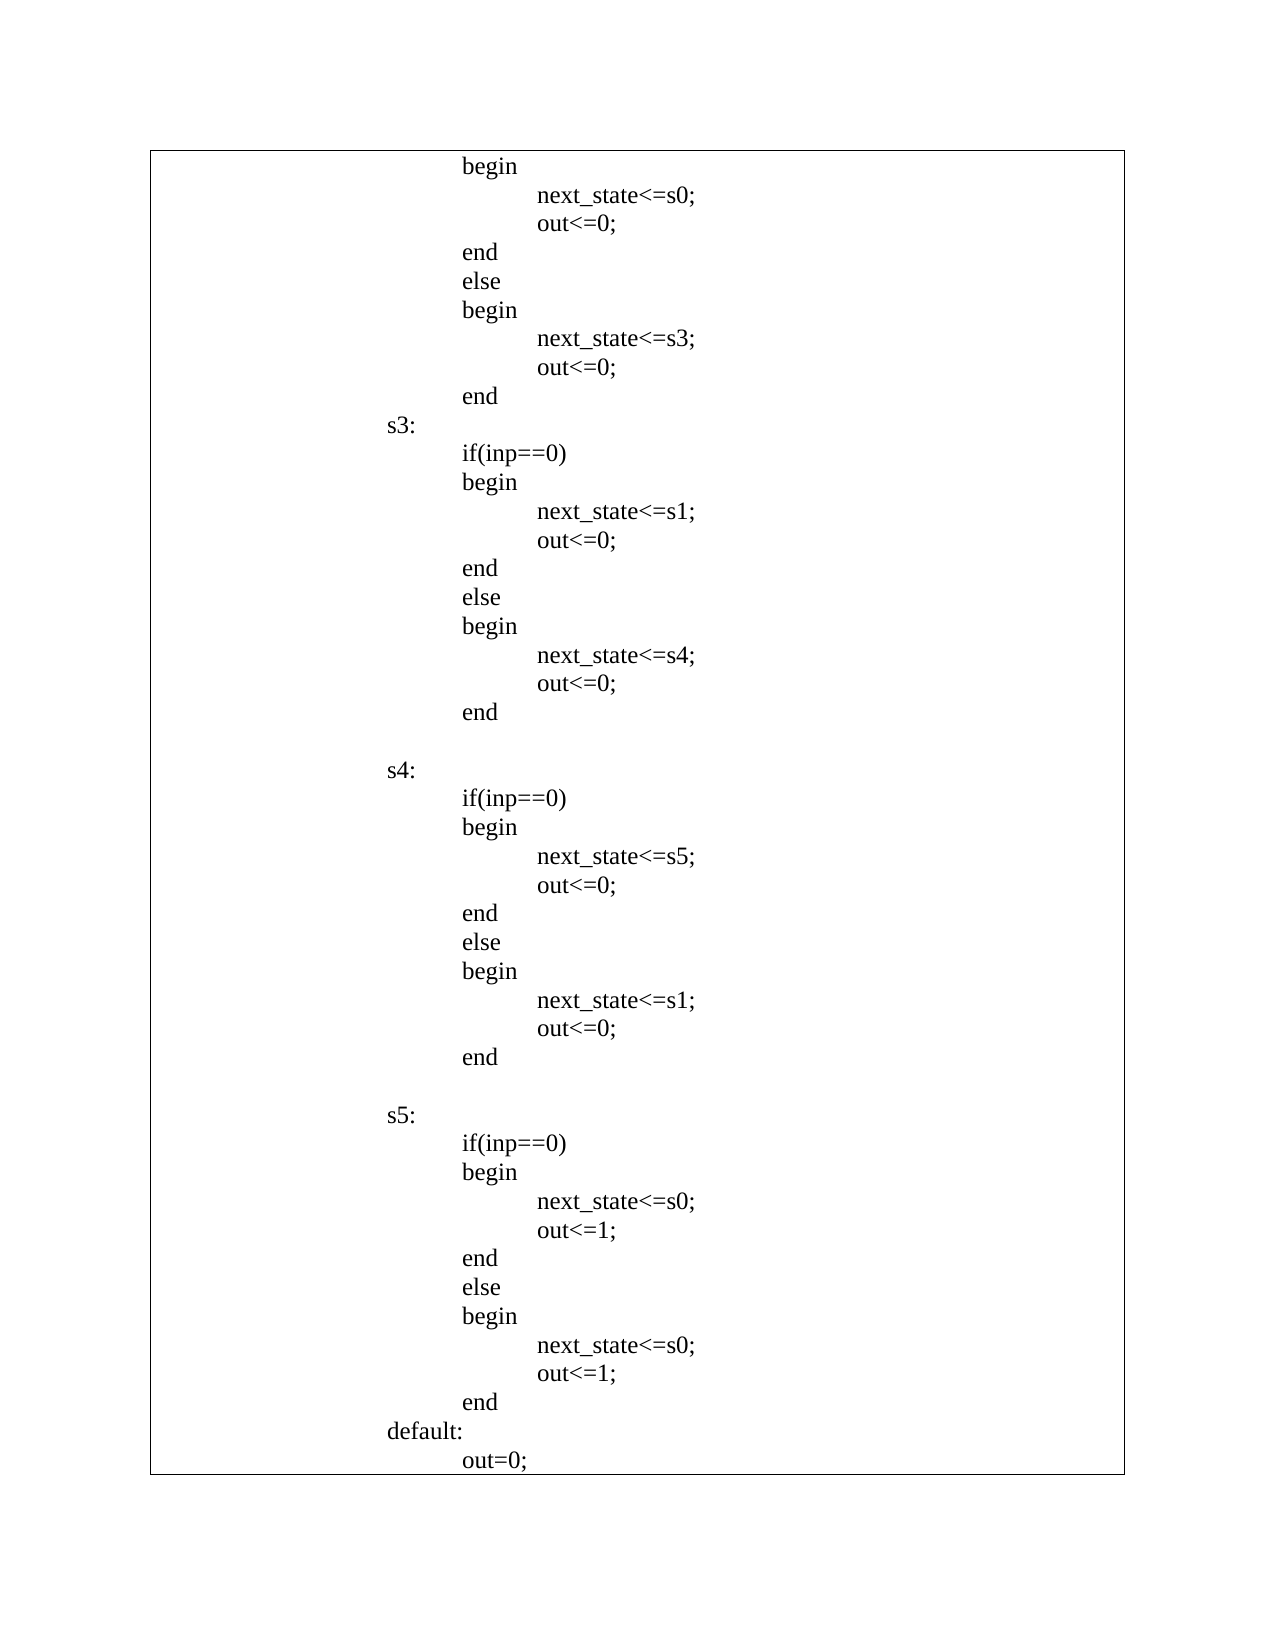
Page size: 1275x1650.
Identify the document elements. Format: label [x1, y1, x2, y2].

table_header [151, 151, 1124, 1473]
